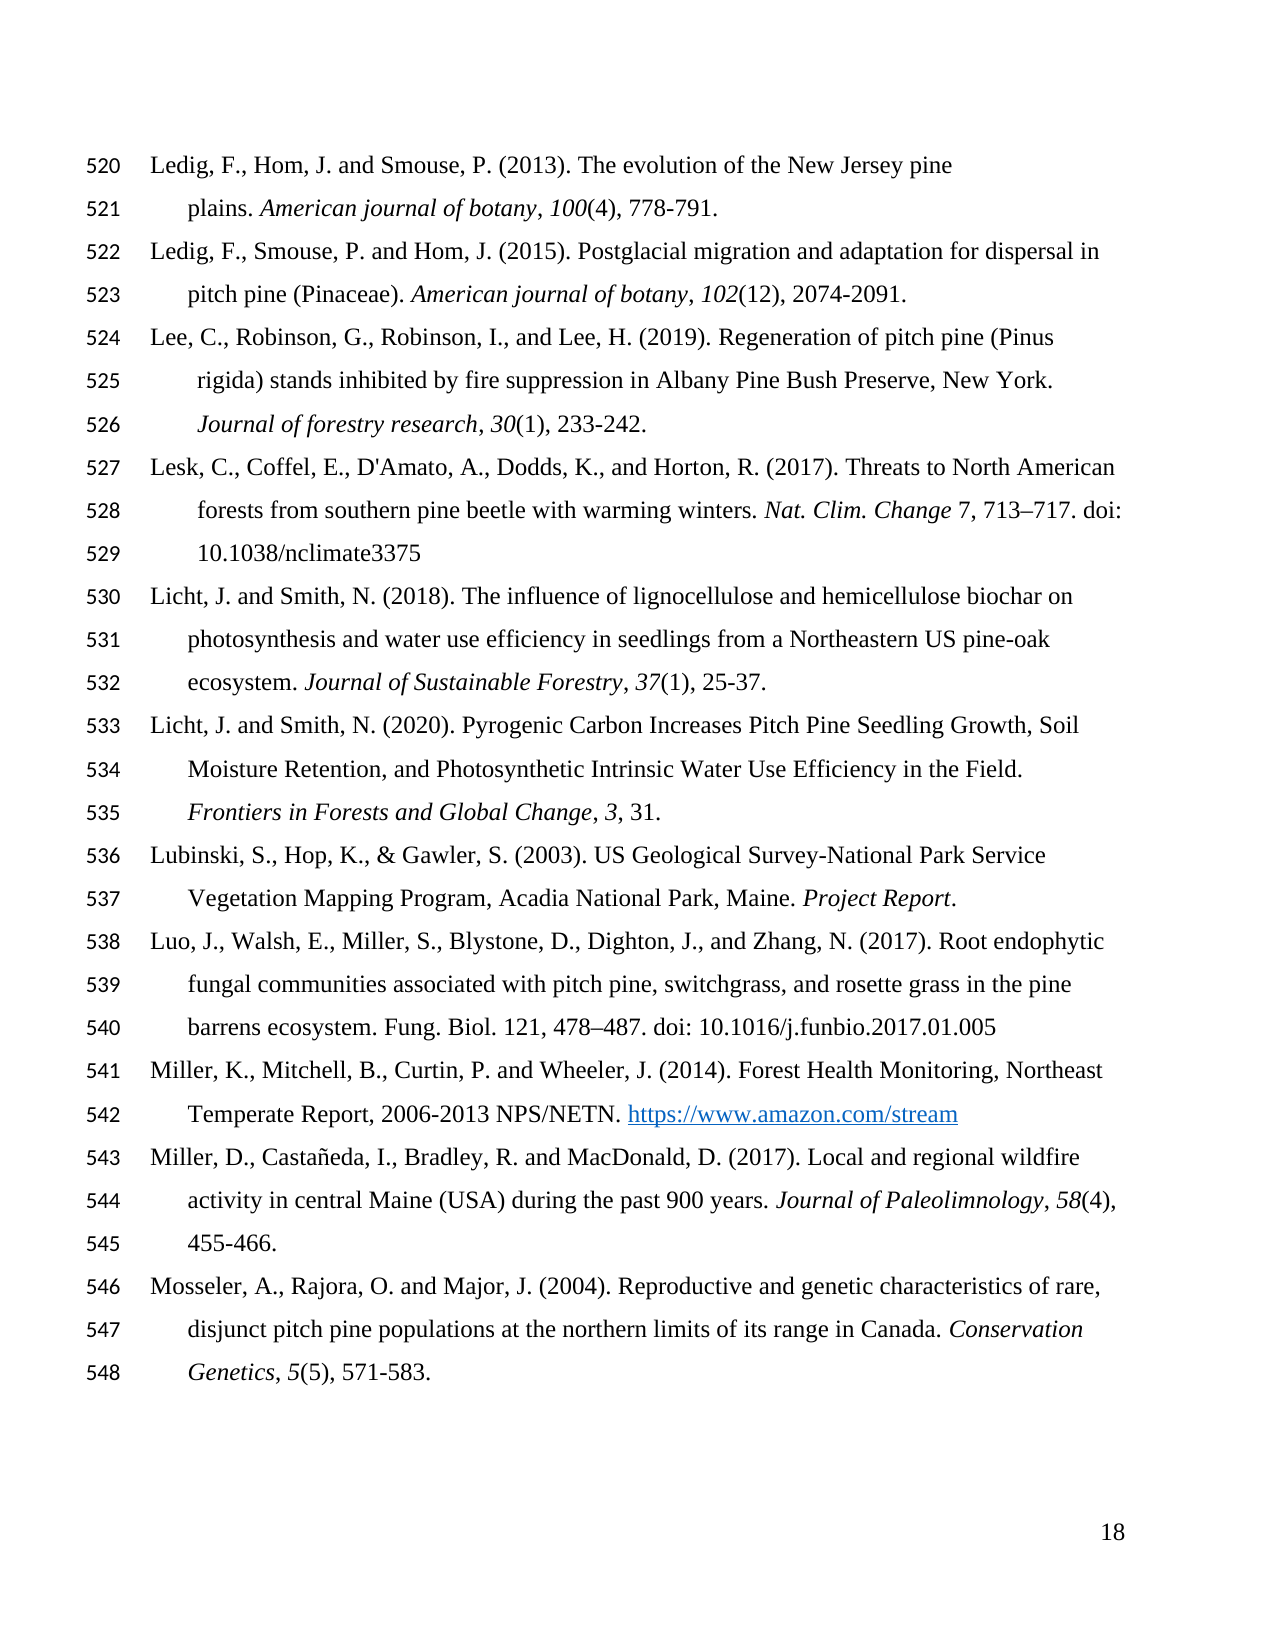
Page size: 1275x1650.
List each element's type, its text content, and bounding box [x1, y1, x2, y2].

list Lubinski, S., Hop, K., & Gawler, S. (2003). US Geological Survey-National Park Service Vegetation Mapping Program, Acadia National Park, Maine. Project Report. [150, 840, 1125, 912]
list Miller, D., Castañeda, I., Bradley, R. and MacDonald, D. (2017). Local and regional wildfire activity in central Maine (USA) during the past 900 years. Journal of Paleolimnology, 58(4), 455-466. [150, 1142, 1125, 1257]
list Lee, C., Robinson, G., Robinson, I., and Lee, H. (2019). Regeneration of pitch pine (Pinus rigida) stands inhibited by fire suppression in Albany Pine Bush Preserve, New York. Journal of forestry research, 30(1), 233-242. [150, 322, 1125, 437]
list Luo, J., Walsh, E., Miller, S., Blystone, D., Dighton, J., and Zhang, N. (2017). Root endophytic fungal communities associated with pitch pine, switchgrass, and rosette grass in the pine barrens ecosystem. Fung. Biol. 121, 478–487. doi: 10.1016/j.funbio.2017.01.005 [150, 926, 1125, 1041]
list Ledig, F., Smouse, P. and Hom, J. (2015). Postglacial migration and adaptation for dispersal in pitch pine (Pinaceae). American journal of botany, 102(12), 2074-2091. [150, 236, 1125, 308]
list Licht, J. and Smith, N. (2018). The influence of lignocellulose and hemicellulose biochar on photosynthesis and water use efficiency in seedlings from a Northeastern US pine-oak ecosystem. Journal of Sustainable Forestry, 37(1), 25-37. [150, 581, 1125, 696]
list Lesk, C., Coffel, E., D'Amato, A., Dodds, K., and Horton, R. (2017). Threats to North American forests from southern pine beetle with warming winters. Nat. Clim. Change 7, 713–717. doi: 10.1038/nclimate3375 [150, 452, 1125, 567]
list Licht, J. and Smith, N. (2020). Pyrogenic Carbon Increases Pitch Pine Seedling Growth, Soil Moisture Retention, and Photosynthetic Intrinsic Water Use Efficiency in the Field. Frontiers in Forests and Global Change, 3, 31. [150, 711, 1125, 826]
list Miller, K., Mitchell, B., Curtin, P. and Wheeler, J. (2014). Forest Health Monitoring, Northeast Temperate Report, 2006-2013 NPS/NETN. https://www.amazon.com/stream [150, 1056, 1125, 1127]
list Ledig, F., Hom, J. and Smouse, P. (2013). The evolution of the New Jersey pine plains. American journal of botany, 100(4), 778-791. [150, 150, 1125, 222]
list Mosseler, A., Rajora, O. and Major, J. (2004). Reproductive and genetic characteristics of rare, disjunct pitch pine populations at the northern limits of its range in Canada. Conservation Genetics, 5(5), 571-583. [150, 1271, 1125, 1386]
